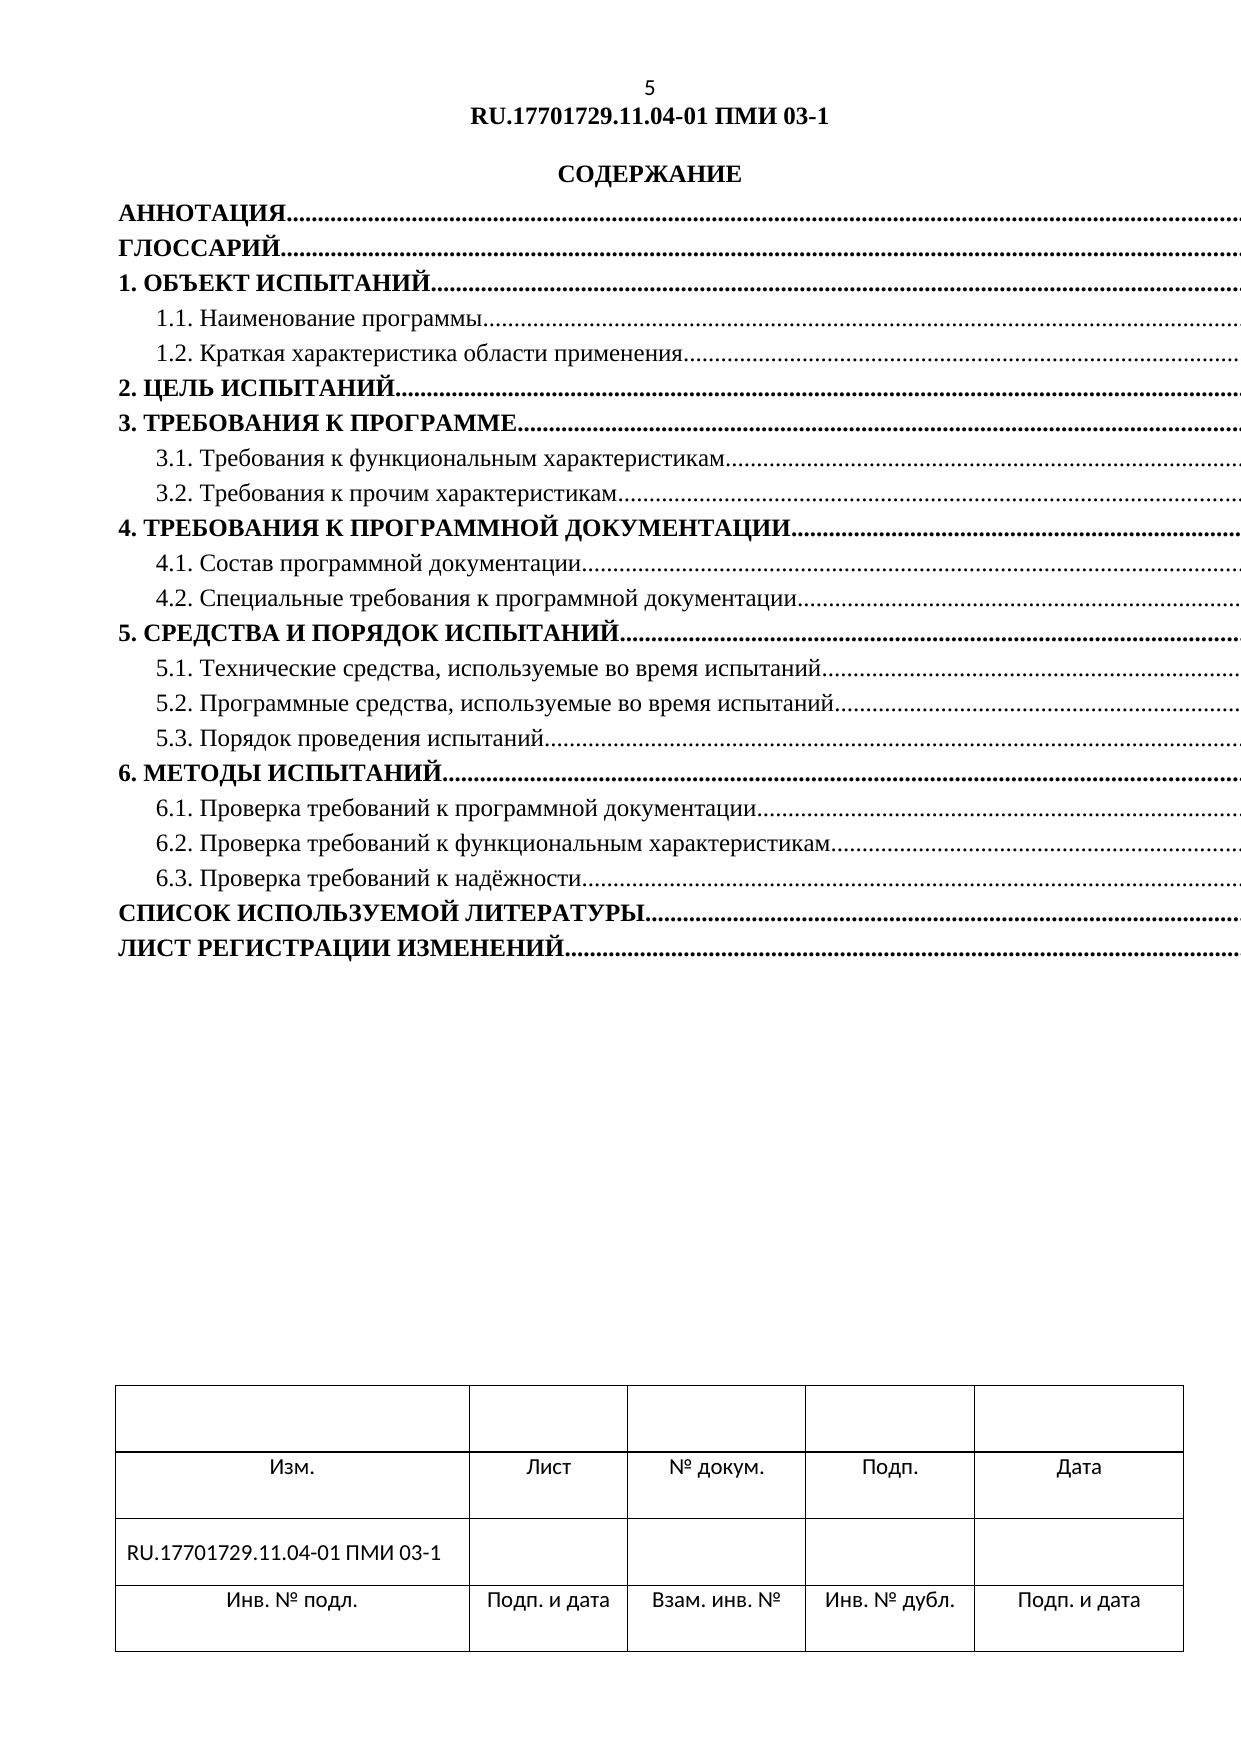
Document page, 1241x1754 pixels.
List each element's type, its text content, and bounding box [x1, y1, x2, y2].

text СОДЕРЖАНИЕ [118, 159, 1181, 187]
